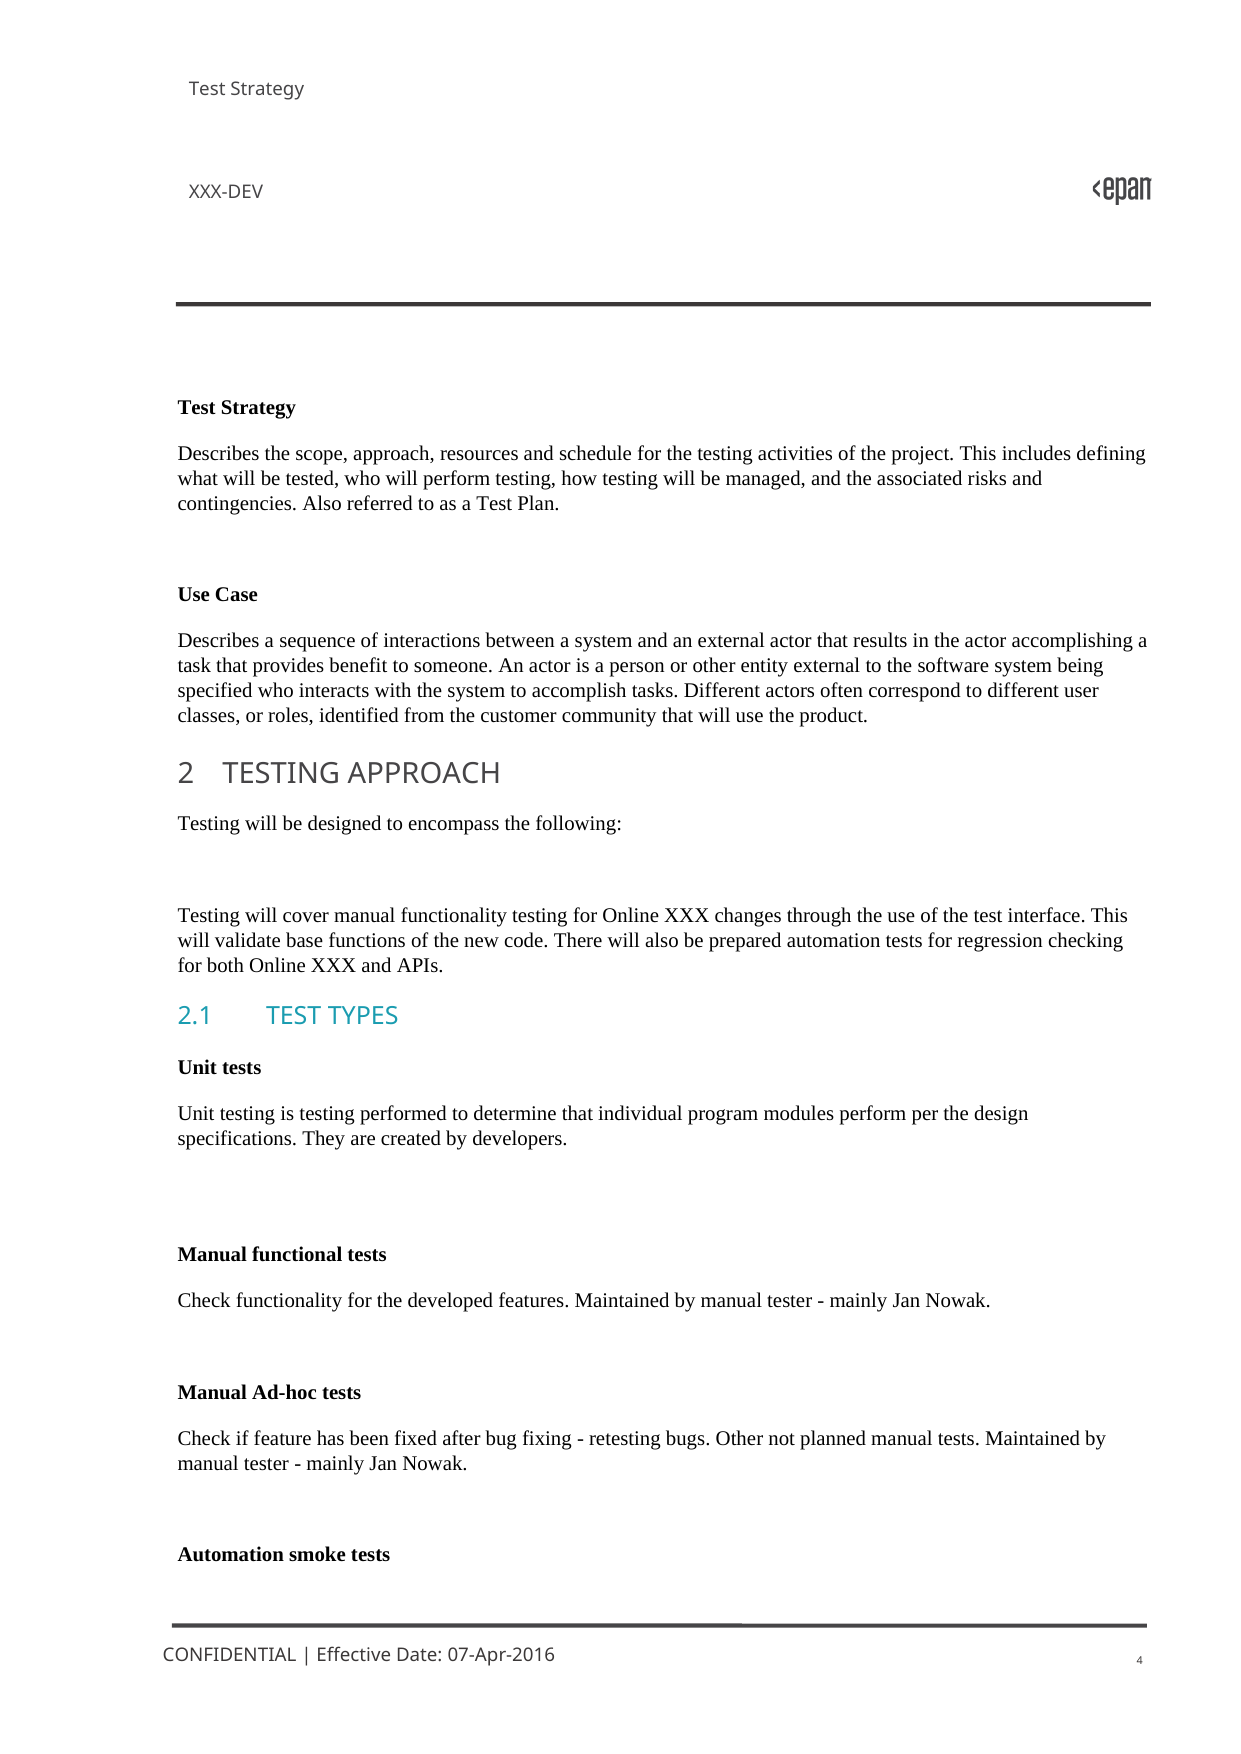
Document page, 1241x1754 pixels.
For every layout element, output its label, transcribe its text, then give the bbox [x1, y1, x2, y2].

text Testing will be designed to encompass the following: [177, 810, 1152, 835]
text Unit testing is testing performed to determine that individual program modules perform per the design specifications. They are created by developers. [177, 1099, 1152, 1174]
subtitle Testing approach [177, 752, 1152, 792]
text Manual functional tests [177, 1241, 1152, 1266]
text Manual Ad-hoc tests [177, 1379, 1152, 1404]
subtitle Test types [177, 998, 1152, 1032]
text Check if feature has been fixed after bug fixing - retesting bugs. Other not planned manual tests. Maintained by manual tester - mainly Jan Nowak. [177, 1424, 1152, 1474]
text Test Strategy [177, 394, 1152, 419]
text Automation smoke tests [177, 1541, 1152, 1566]
text Use Case [177, 581, 1152, 606]
text Describes a sequence of interactions between a system and an external actor that results in the actor accomplishing a task that provides benefit to someone. An actor is a person or other entity external to the software system being specified who interacts with the system to accomplish tasks. Different actors often correspond to different user classes, or roles, identified from the customer community that will use the product. [177, 627, 1152, 727]
text Check functionality for the developed features. Maintained by manual tester - mainly Jan Nowak. [177, 1287, 1152, 1312]
text Describes the scope, approach, resources and schedule for the testing activities of the project. This includes defining what will be tested, who will perform testing, how testing will be managed, and the associated risks and contingencies. Also referred to as a Test Plan. [177, 440, 1152, 515]
text Testing will cover manual functionality testing for Online XXX changes through the use of the test interface. This will validate base functions of the new code. There will also be prepared automation tests for regression checking for both Online XXX and APIs. [177, 902, 1152, 977]
text Unit tests [177, 1054, 1152, 1079]
